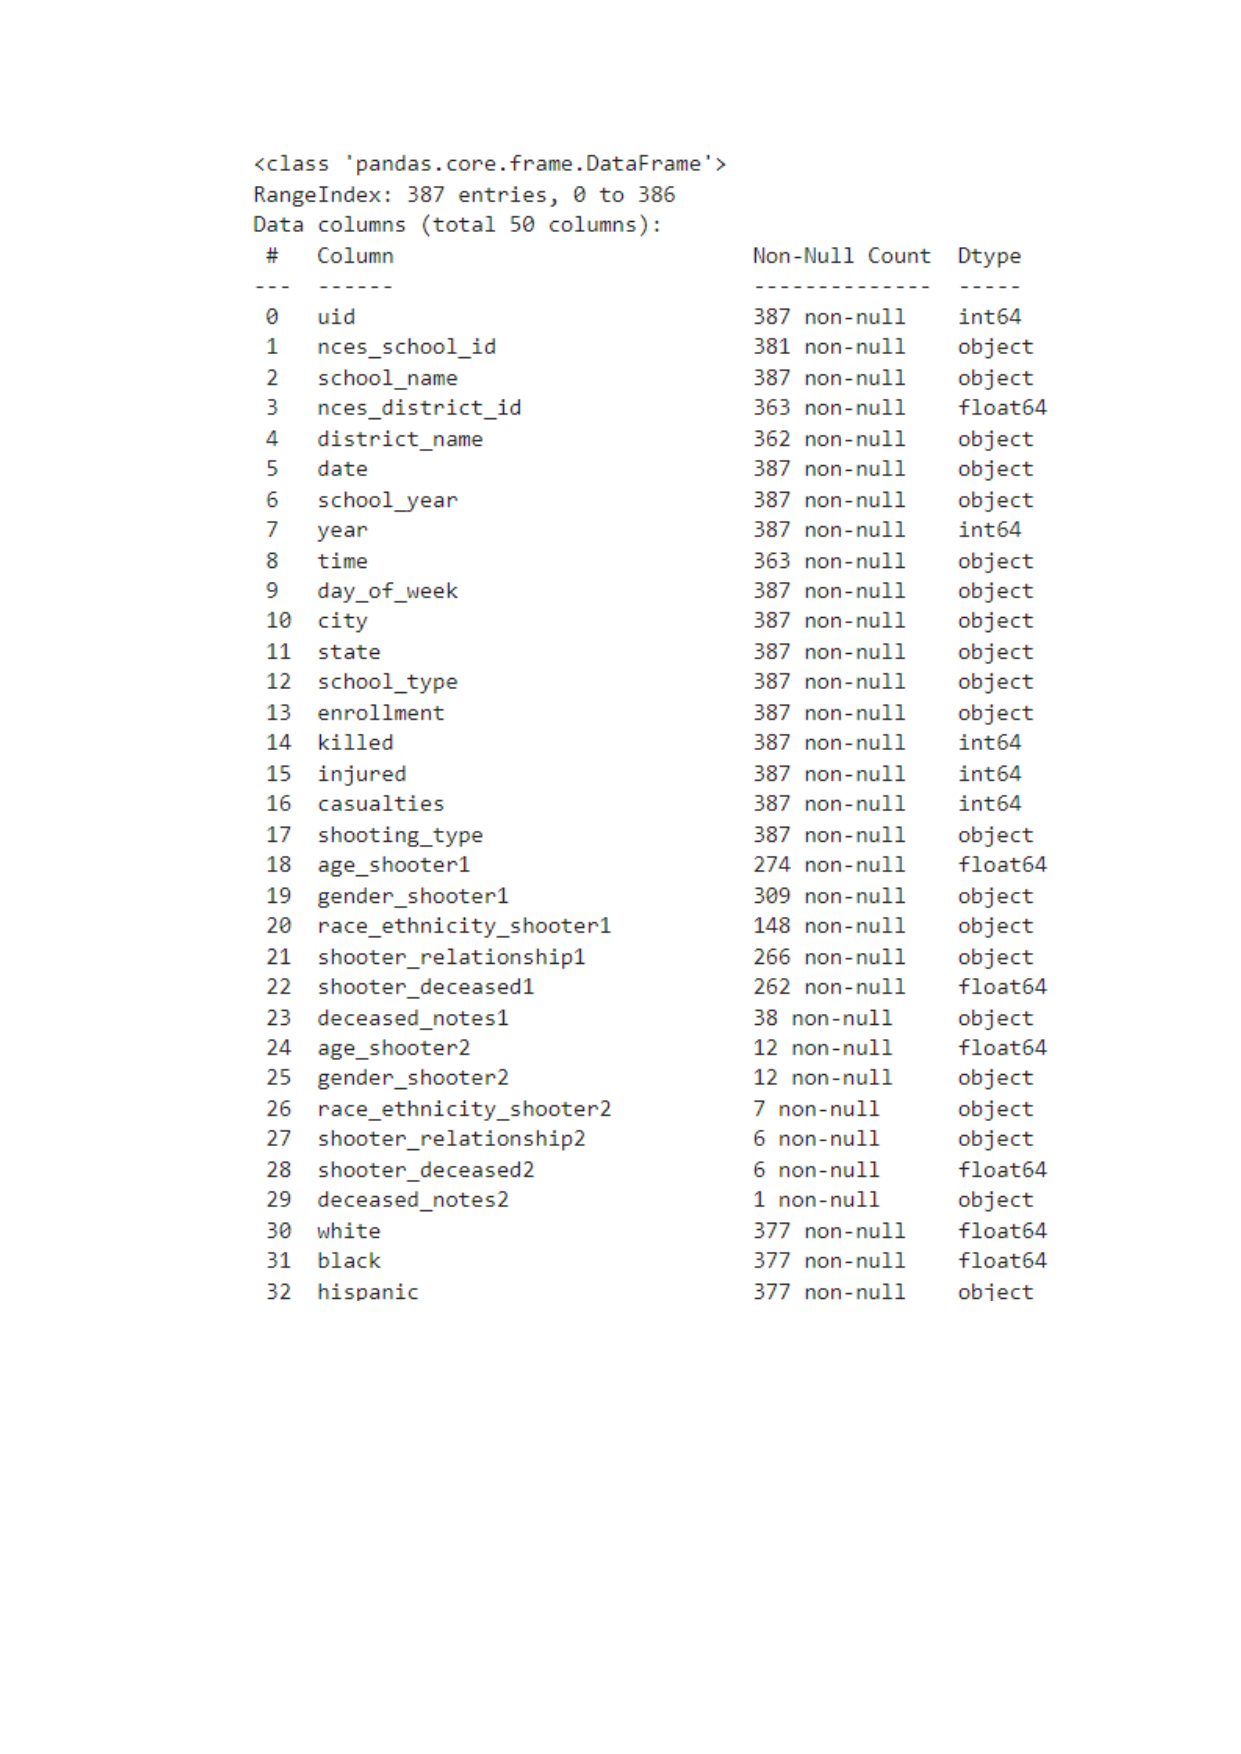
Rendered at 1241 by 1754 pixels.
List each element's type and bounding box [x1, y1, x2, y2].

picture [223, 150, 1057, 1301]
